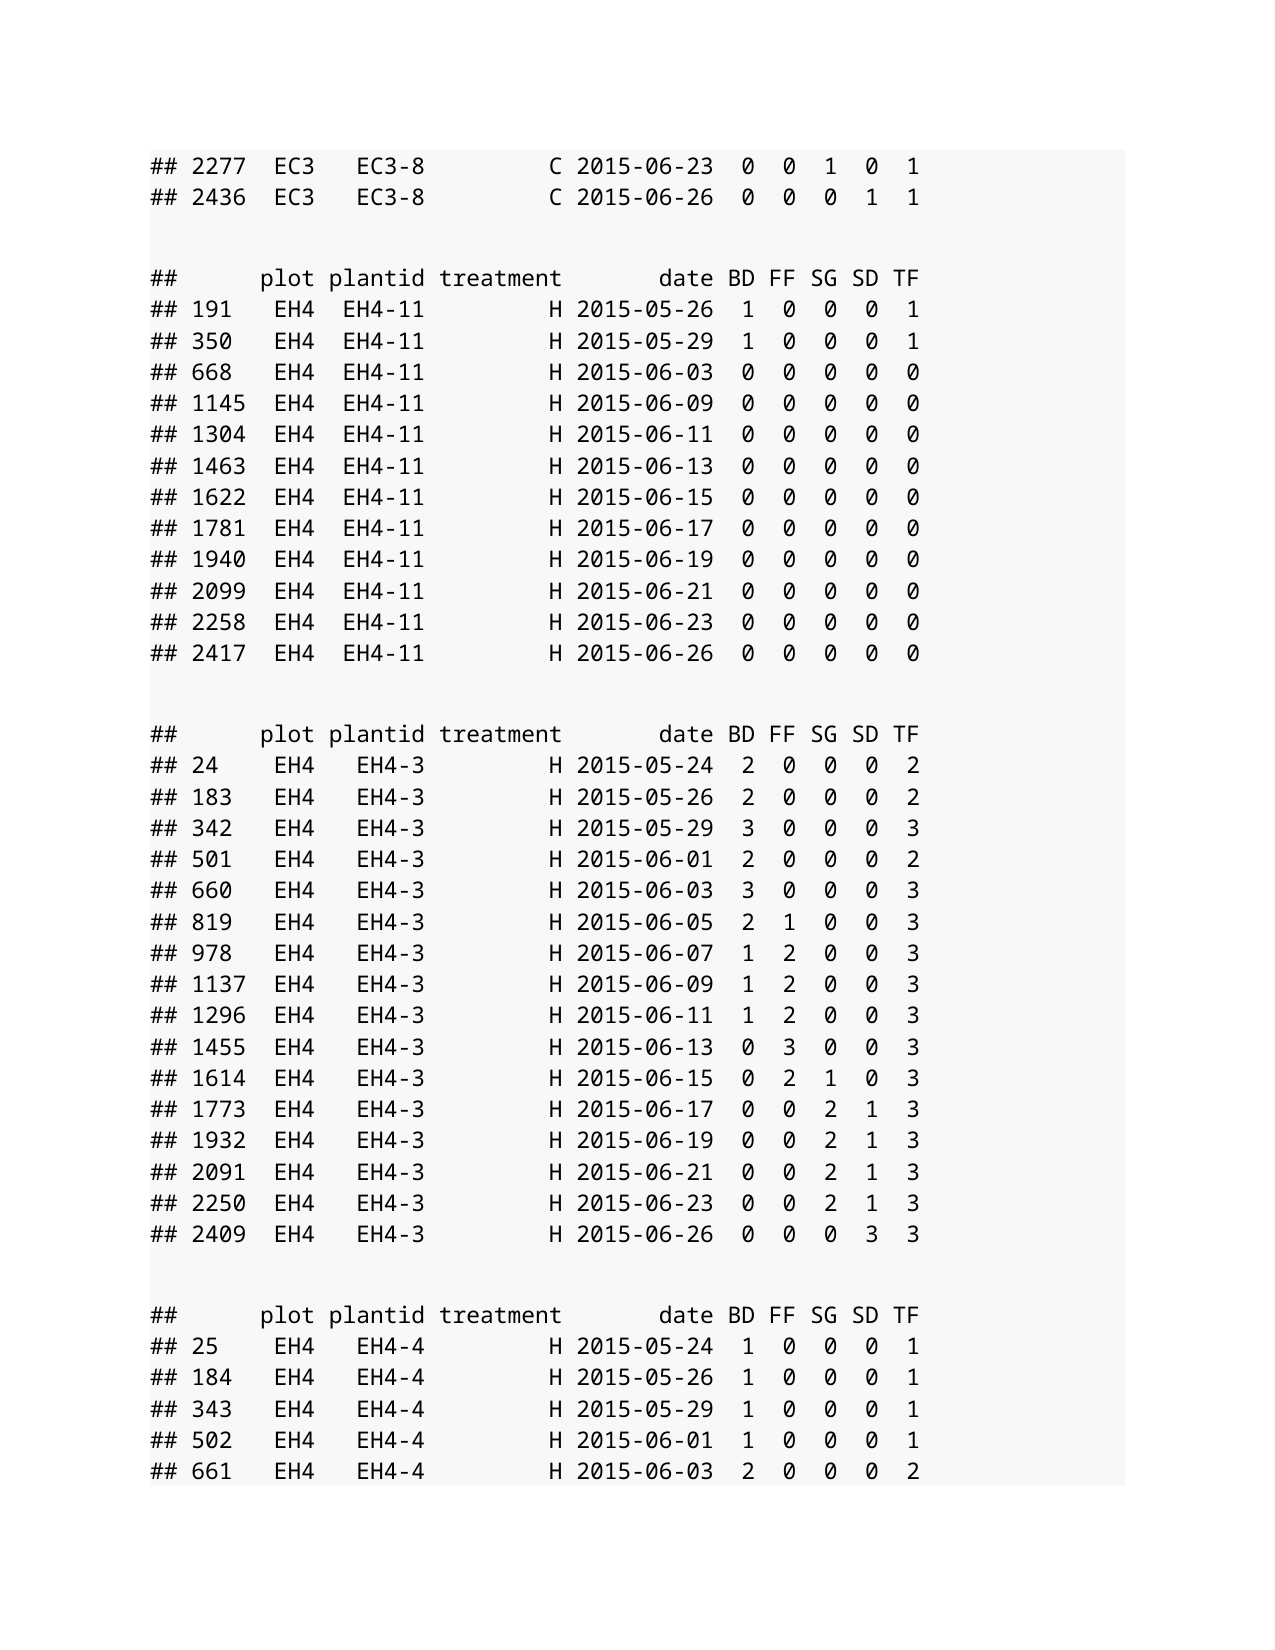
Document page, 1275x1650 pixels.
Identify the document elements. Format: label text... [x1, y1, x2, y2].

text ## plot plantid treatment date BD FF SG SD TF ## 24 EH4 EH4-3 H 2015-05-24 2 0 0 0 2 ## 183 EH4 EH4-3 H 2015-05-26 2 0 0 0 2 ## 342 EH4 EH4-3 H 2015-05-29 3 0 0 0 3 ## 501 EH4 EH4-3 H 2015-06-01 2 0 0 0 2 ## 660 EH4 EH4-3 H 2015-06-03 3 0 0 0 3 ## 819 EH4 EH4-3 H 2015-06-05 2 1 0 0 3 ## 978 EH4 EH4-3 H 2015-06-07 1 2 0 0 3 ## 1137 EH4 EH4-3 H 2015-06-09 1 2 0 0 3 ## 1296 EH4 EH4-3 H 2015-06-11 1 2 0 0 3 ## 1455 EH4 EH4-3 H 2015-06-13 0 3 0 0 3 ## 1614 EH4 EH4-3 H 2015-06-15 0 2 1 0 3 ## 1773 EH4 EH4-3 H 2015-06-17 0 0 2 1 3 ## 1932 EH4 EH4-3 H 2015-06-19 0 0 2 1 3 ## 2091 EH4 EH4-3 H 2015-06-21 0 0 2 1 3 ## 2250 EH4 EH4-3 H 2015-06-23 0 0 2 1 3 ## 2409 EH4 EH4-3 H 2015-06-26 0 0 0 3 3 [150, 718, 1125, 1278]
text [150, 1299, 1125, 1486]
text ## plot plantid treatment date BD FF SG SD TF ## 191 EH4 EH4-11 H 2015-05-26 1 0 0 0 1 ## 350 EH4 EH4-11 H 2015-05-29 1 0 0 0 1 ## 668 EH4 EH4-11 H 2015-06-03 0 0 0 0 0 ## 1145 EH4 EH4-11 H 2015-06-09 0 0 0 0 0 ## 1304 EH4 EH4-11 H 2015-06-11 0 0 0 0 0 ## 1463 EH4 EH4-11 H 2015-06-13 0 0 0 0 0 ## 1622 EH4 EH4-11 H 2015-06-15 0 0 0 0 0 ## 1781 EH4 EH4-11 H 2015-06-17 0 0 0 0 0 ## 1940 EH4 EH4-11 H 2015-06-19 0 0 0 0 0 ## 2099 EH4 EH4-11 H 2015-06-21 0 0 0 0 0 ## 2258 EH4 EH4-11 H 2015-06-23 0 0 0 0 0 ## 2417 EH4 EH4-11 H 2015-06-26 0 0 0 0 0 [150, 262, 1125, 697]
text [150, 150, 1125, 241]
